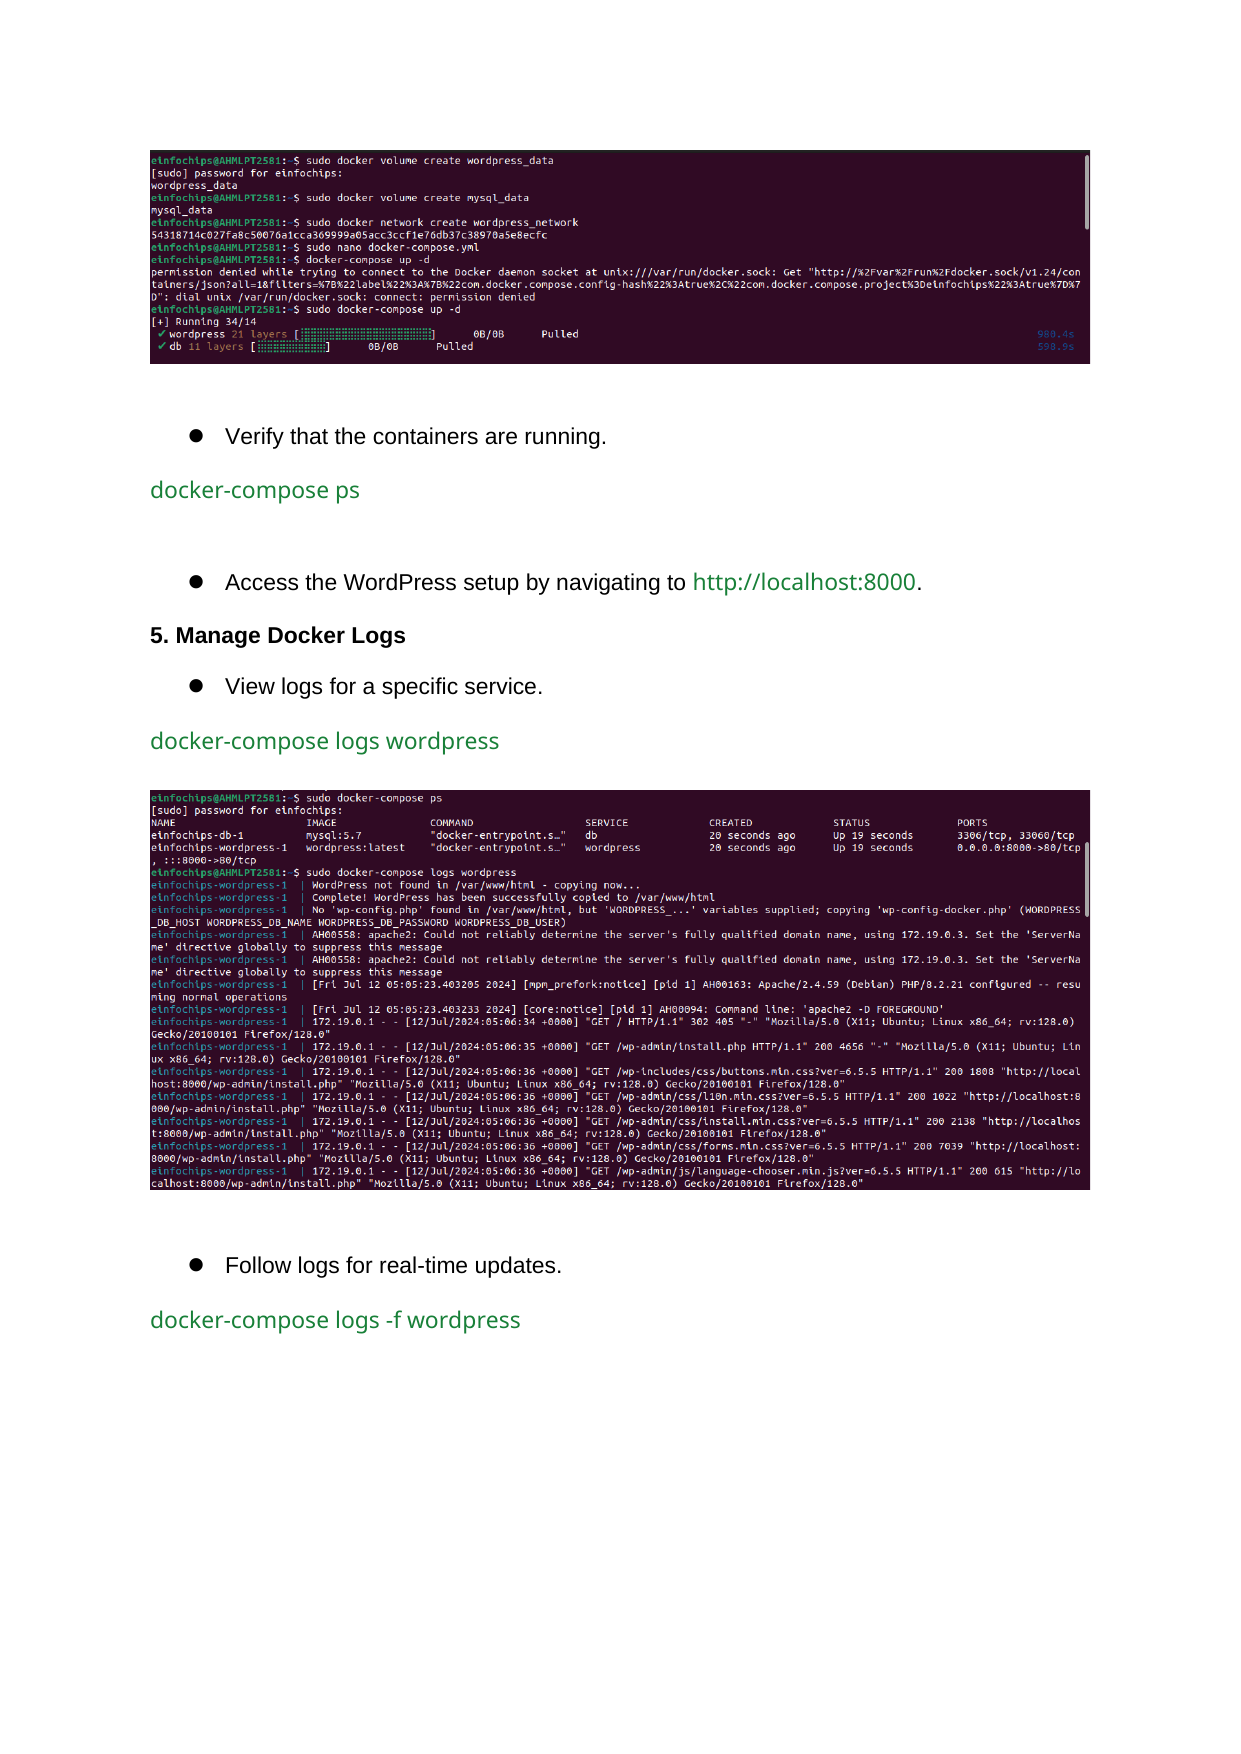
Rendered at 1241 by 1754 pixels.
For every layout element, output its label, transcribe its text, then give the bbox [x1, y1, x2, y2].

text docker-compose logs wordpress [150, 724, 1090, 756]
list Access the WordPress setup by navigating to http://localhost:8000. [187, 566, 1090, 597]
list View logs for a specific service. [187, 673, 1090, 699]
list Verify that the containers are running. [187, 423, 1090, 449]
picture [150, 150, 1091, 364]
list Follow logs for real-time updates. [187, 1252, 1090, 1278]
text docker-compose logs -f wordpress [150, 1303, 1090, 1335]
picture [150, 790, 1091, 1190]
subtitle 5. Manage Docker Logs [150, 622, 1090, 648]
text docker-compose ps [150, 474, 1090, 506]
